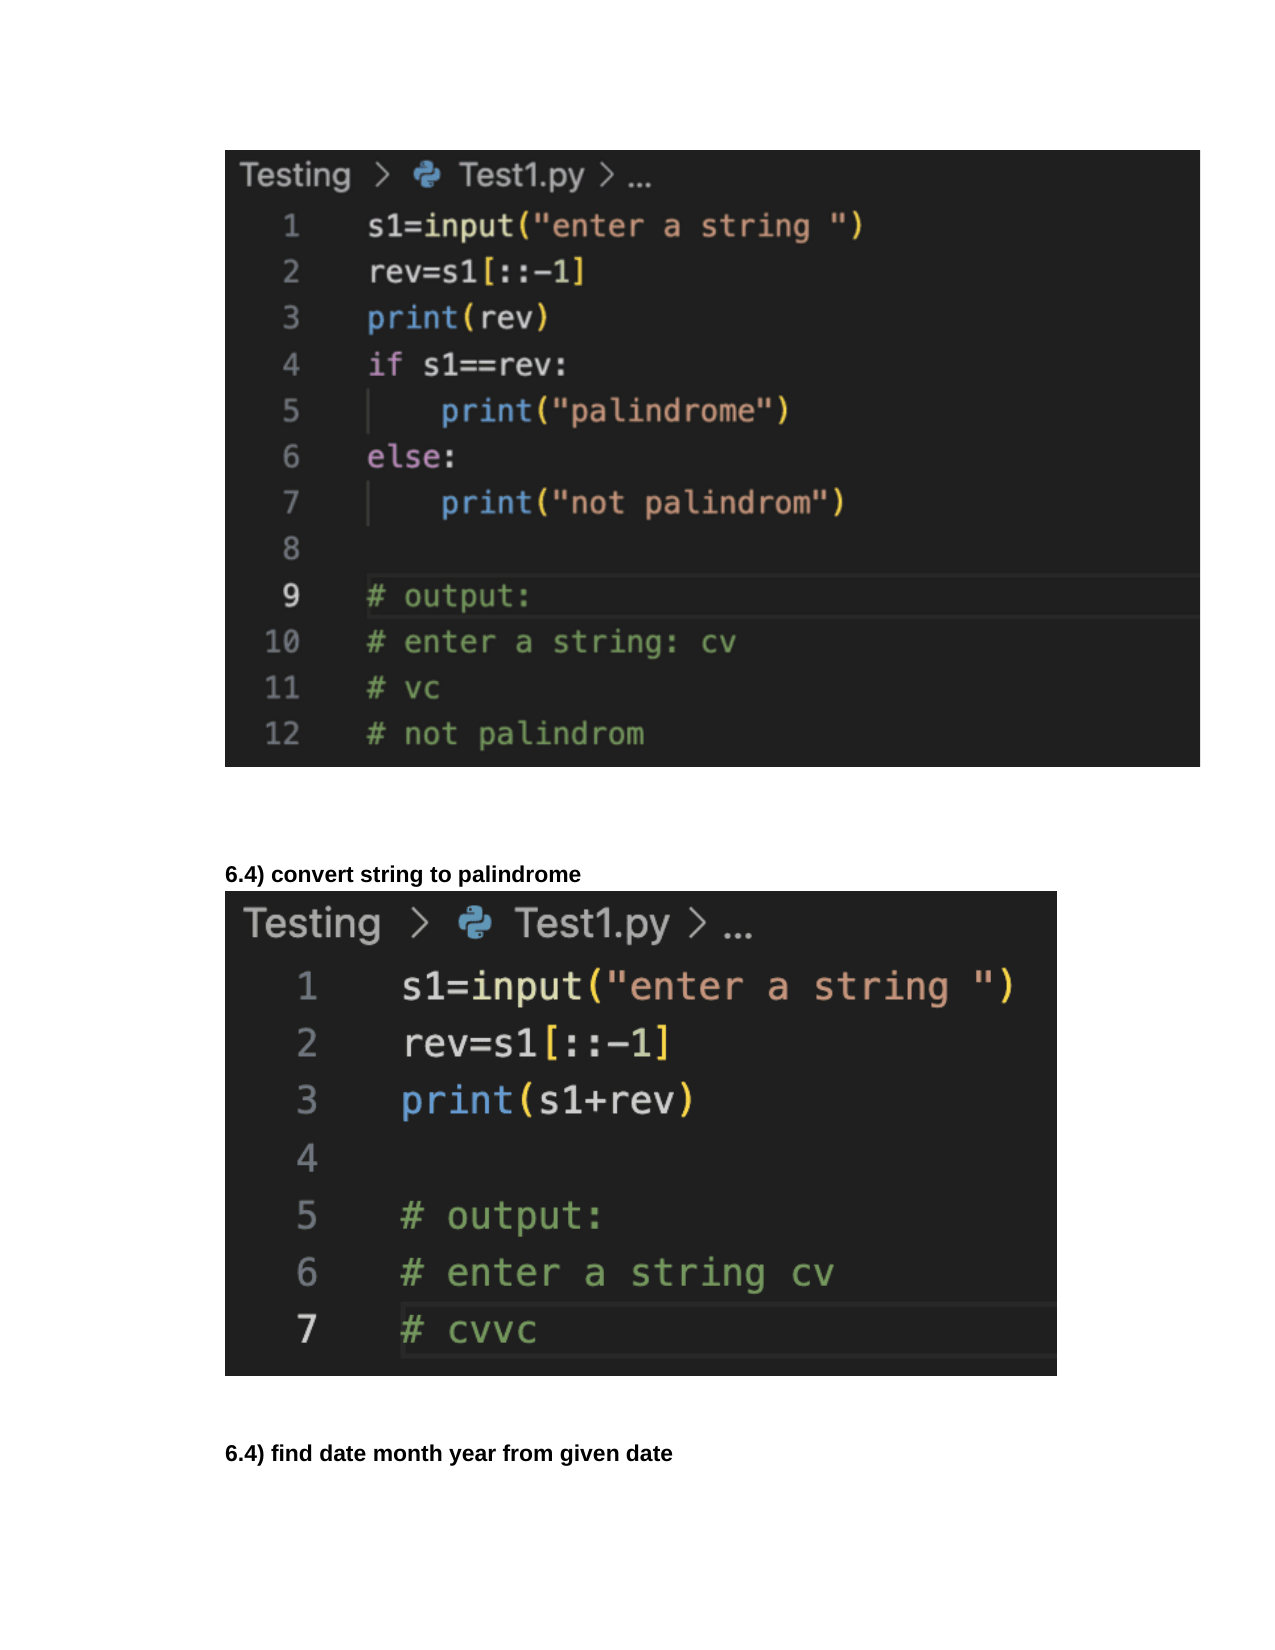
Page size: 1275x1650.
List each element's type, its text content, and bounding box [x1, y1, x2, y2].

text 6.4) find date month year from given date [150, 1440, 1125, 1466]
picture [225, 891, 1057, 1376]
picture [225, 150, 1200, 767]
text 6.4) convert string to palindrome [150, 861, 1125, 887]
